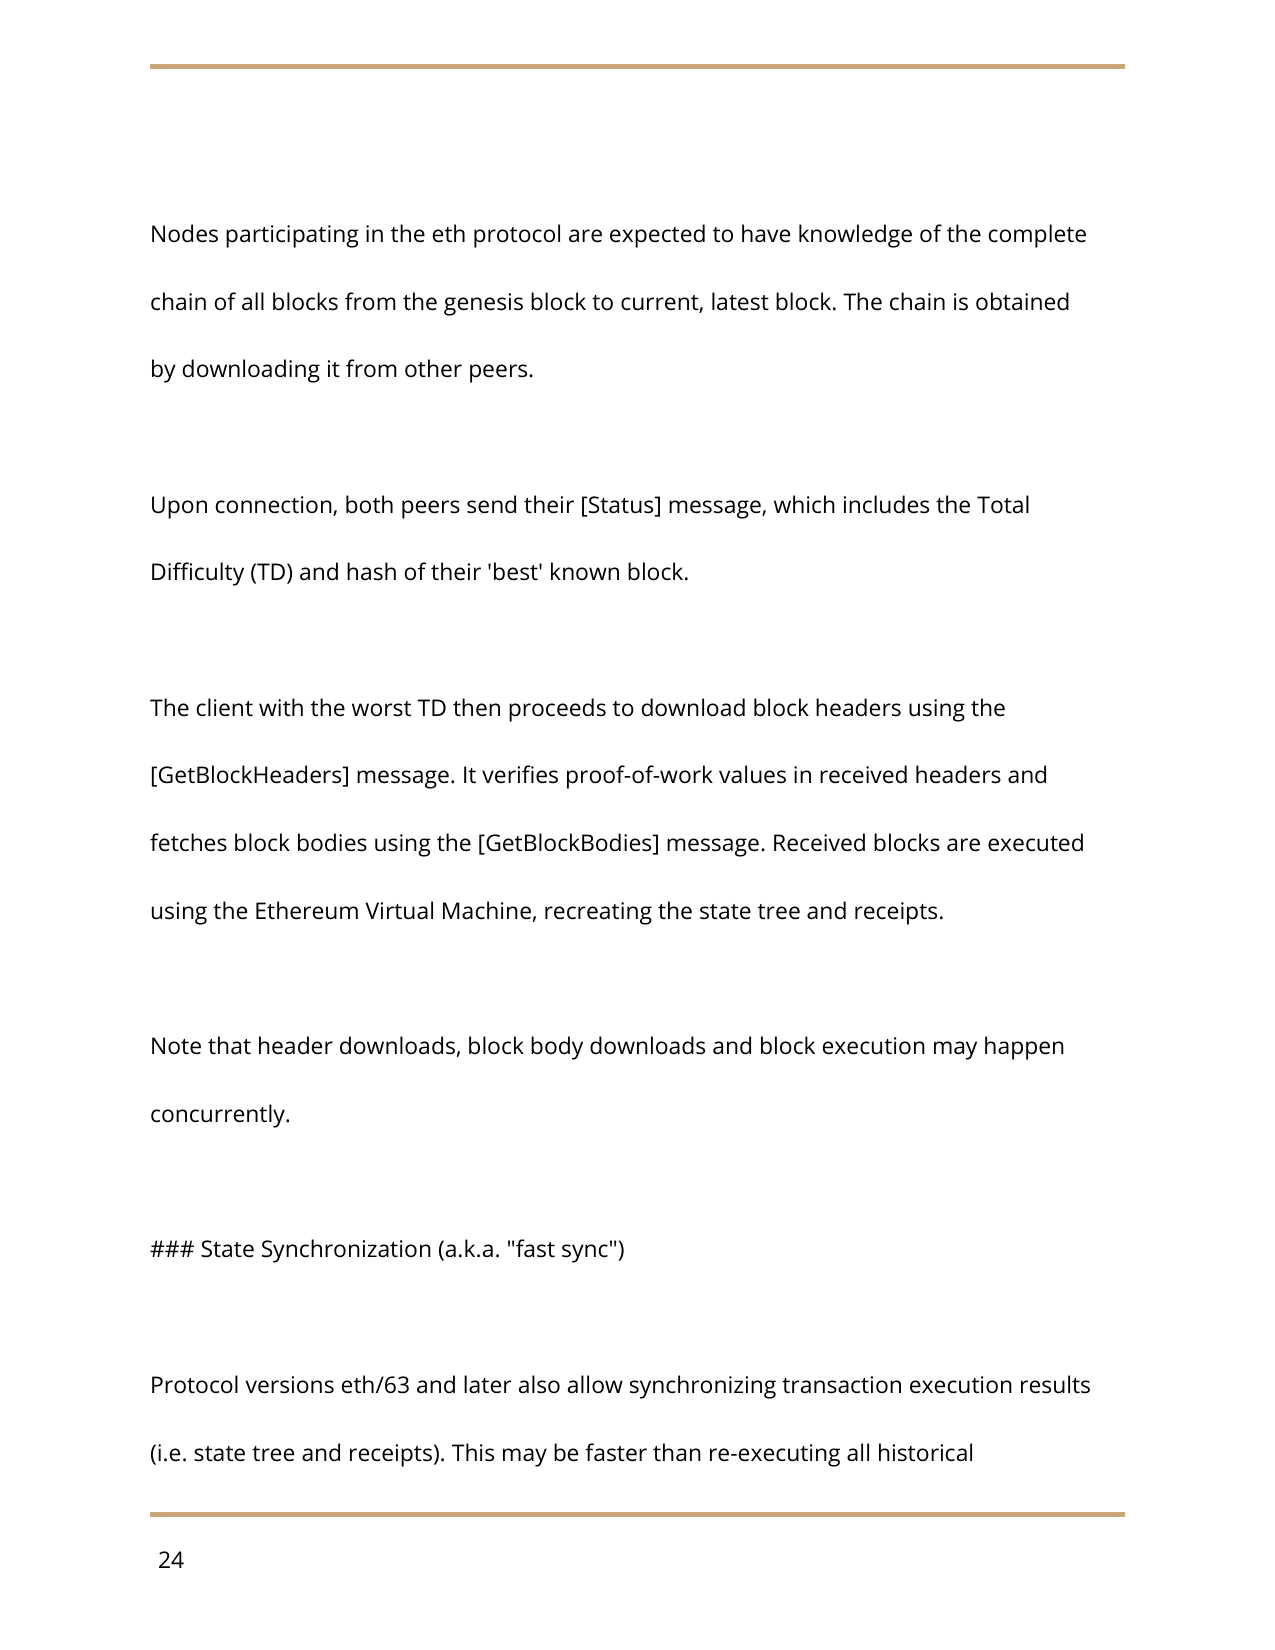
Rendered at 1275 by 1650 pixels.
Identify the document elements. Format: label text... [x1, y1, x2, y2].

text using the Ethereum Virtual Machine, recreating the state tree and receipts. [150, 895, 1125, 926]
text chain of all blocks from the genesis block to current, latest block. The chain is obtained [150, 285, 1125, 317]
text by downloading it from other peers. [150, 353, 1125, 384]
text Note that header downloads, block body downloads and block execution may happen [150, 1030, 1125, 1061]
picture [150, 64, 1125, 69]
text fetches block bodies using the [GetBlockBodies] message. Received blocks are executed [150, 827, 1125, 858]
text Nodes participating in the eth protocol are expected to have knowledge of the complete [150, 218, 1125, 249]
text Difficulty (TD) and hash of their 'best' known block. [150, 556, 1125, 587]
text Protocol versions eth/63 and later also allow synchronizing transaction execution results [150, 1369, 1125, 1400]
text concurrently. [150, 1098, 1125, 1129]
text [GetBlockHeaders] message. It verifies proof-of-work values in received headers and [150, 759, 1125, 791]
text ### State Synchronization (a.k.a. "fast sync") [150, 1233, 1125, 1264]
picture [150, 1512, 1125, 1517]
text The client with the worst TD then proceeds to download block headers using the [150, 692, 1125, 723]
text Upon connection, both peers send their [Status] message, which includes the Total [150, 488, 1125, 520]
text (i.e. state tree and receipts). This may be faster than re-executing all historical [150, 1436, 1125, 1468]
